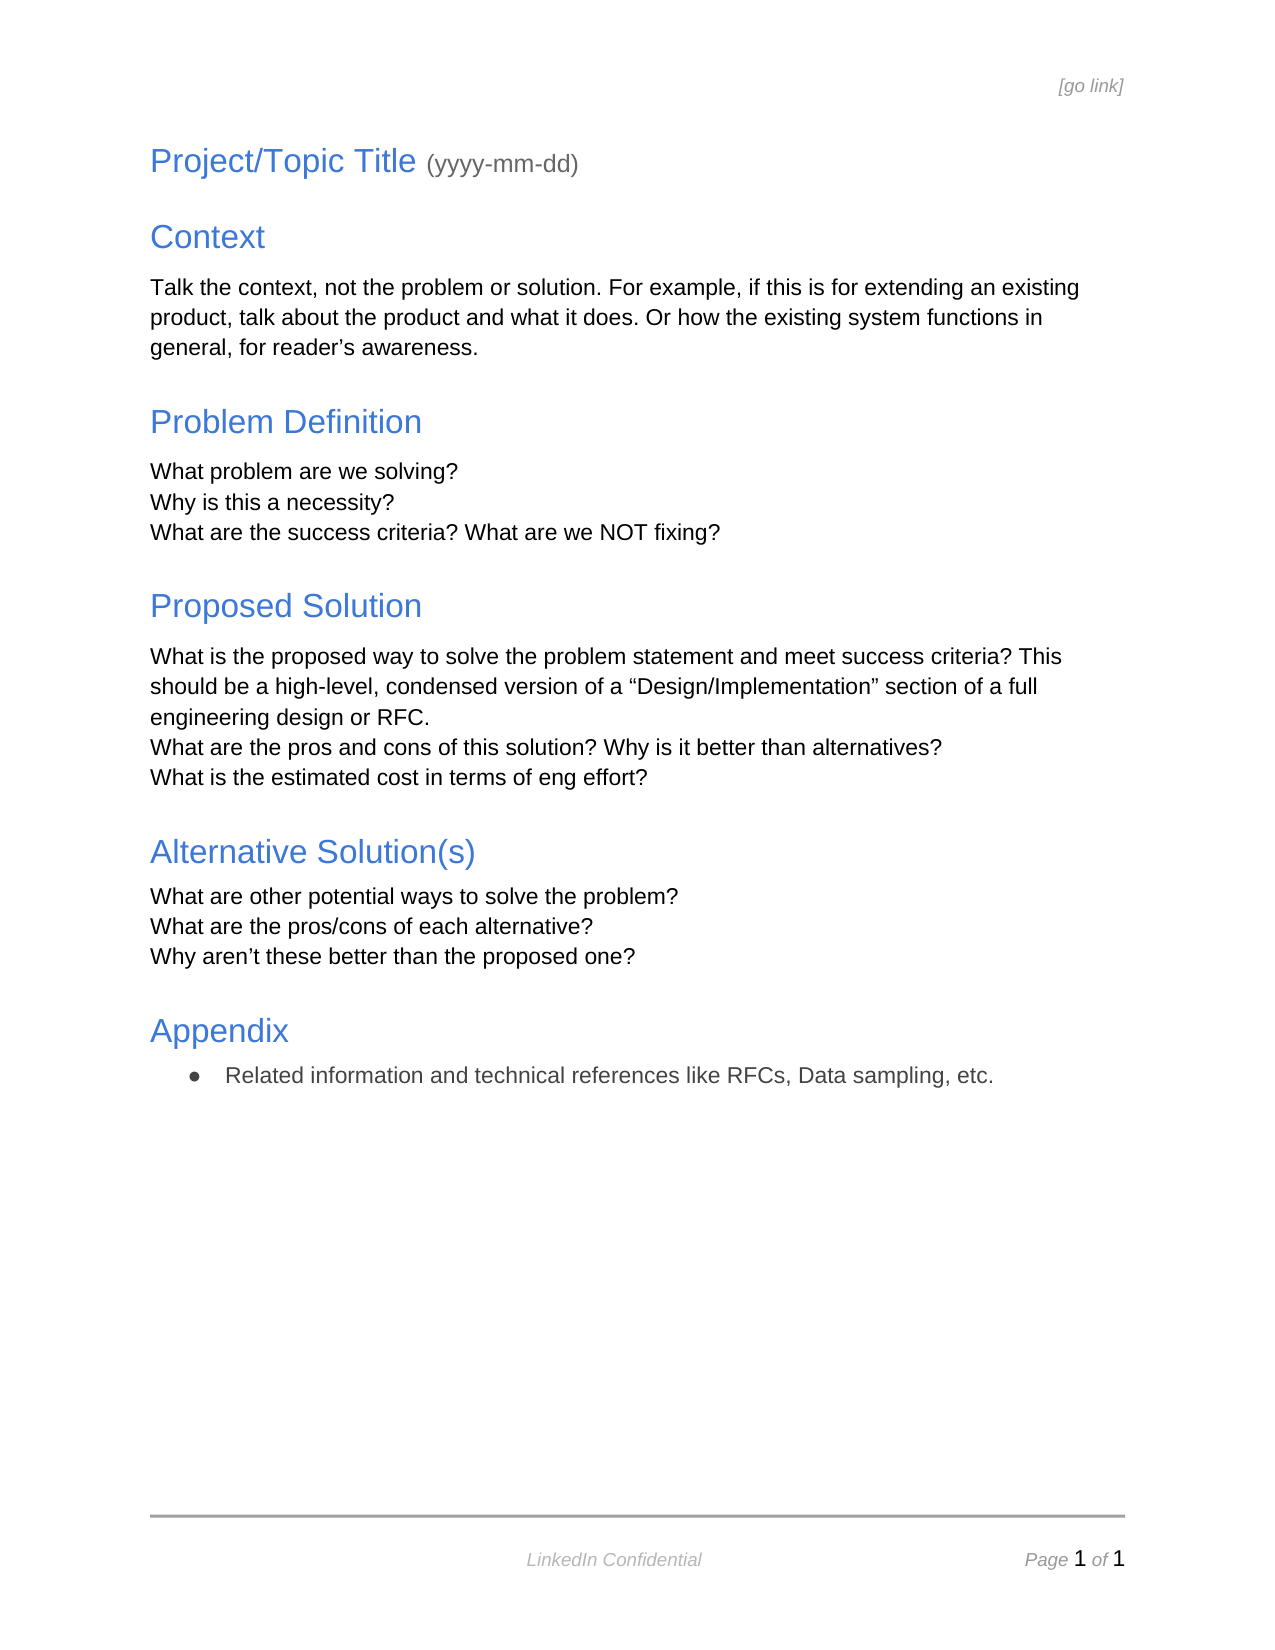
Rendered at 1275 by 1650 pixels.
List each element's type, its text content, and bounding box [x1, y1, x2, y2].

text What are the pros and cons of this solution? Why is it better than alternatives? [150, 734, 1125, 760]
text What is the proposed way to solve the problem statement and meet success criteria? This should be a high-level, condensed version of a “Design/Implementation” section of a full engineering design or RFC. [150, 643, 1125, 730]
text What are the success criteria? What are we NOT fixing? [150, 519, 1125, 545]
text Talk the context, not the problem or solution. For example, if this is for extending an existing product, talk about the product and what it does. Or how the existing system functions in general, for reader’s awareness. [150, 273, 1125, 360]
subtitle Context [150, 217, 1125, 255]
list Related information and technical references like RFCs, Data sampling, etc. [187, 1062, 1125, 1088]
text Why aren’t these better than the proposed one? [150, 943, 1125, 969]
subtitle Project/Topic Title (yyyy-mm-dd) [150, 141, 1125, 179]
subtitle Proposed Solution [150, 586, 1125, 625]
text What is the estimated cost in terms of eng effort? [150, 764, 1125, 790]
text Why is this a necessity? [150, 488, 1125, 515]
subtitle Appendix [150, 1011, 1125, 1049]
subtitle Alternative Solution(s) [150, 832, 1125, 870]
subtitle Problem Definition [150, 402, 1125, 440]
text What problem are we solving? [150, 458, 1125, 485]
text What are other potential ways to solve the problem? [150, 883, 1125, 909]
text What are the pros/cons of each alternative? [150, 913, 1125, 939]
